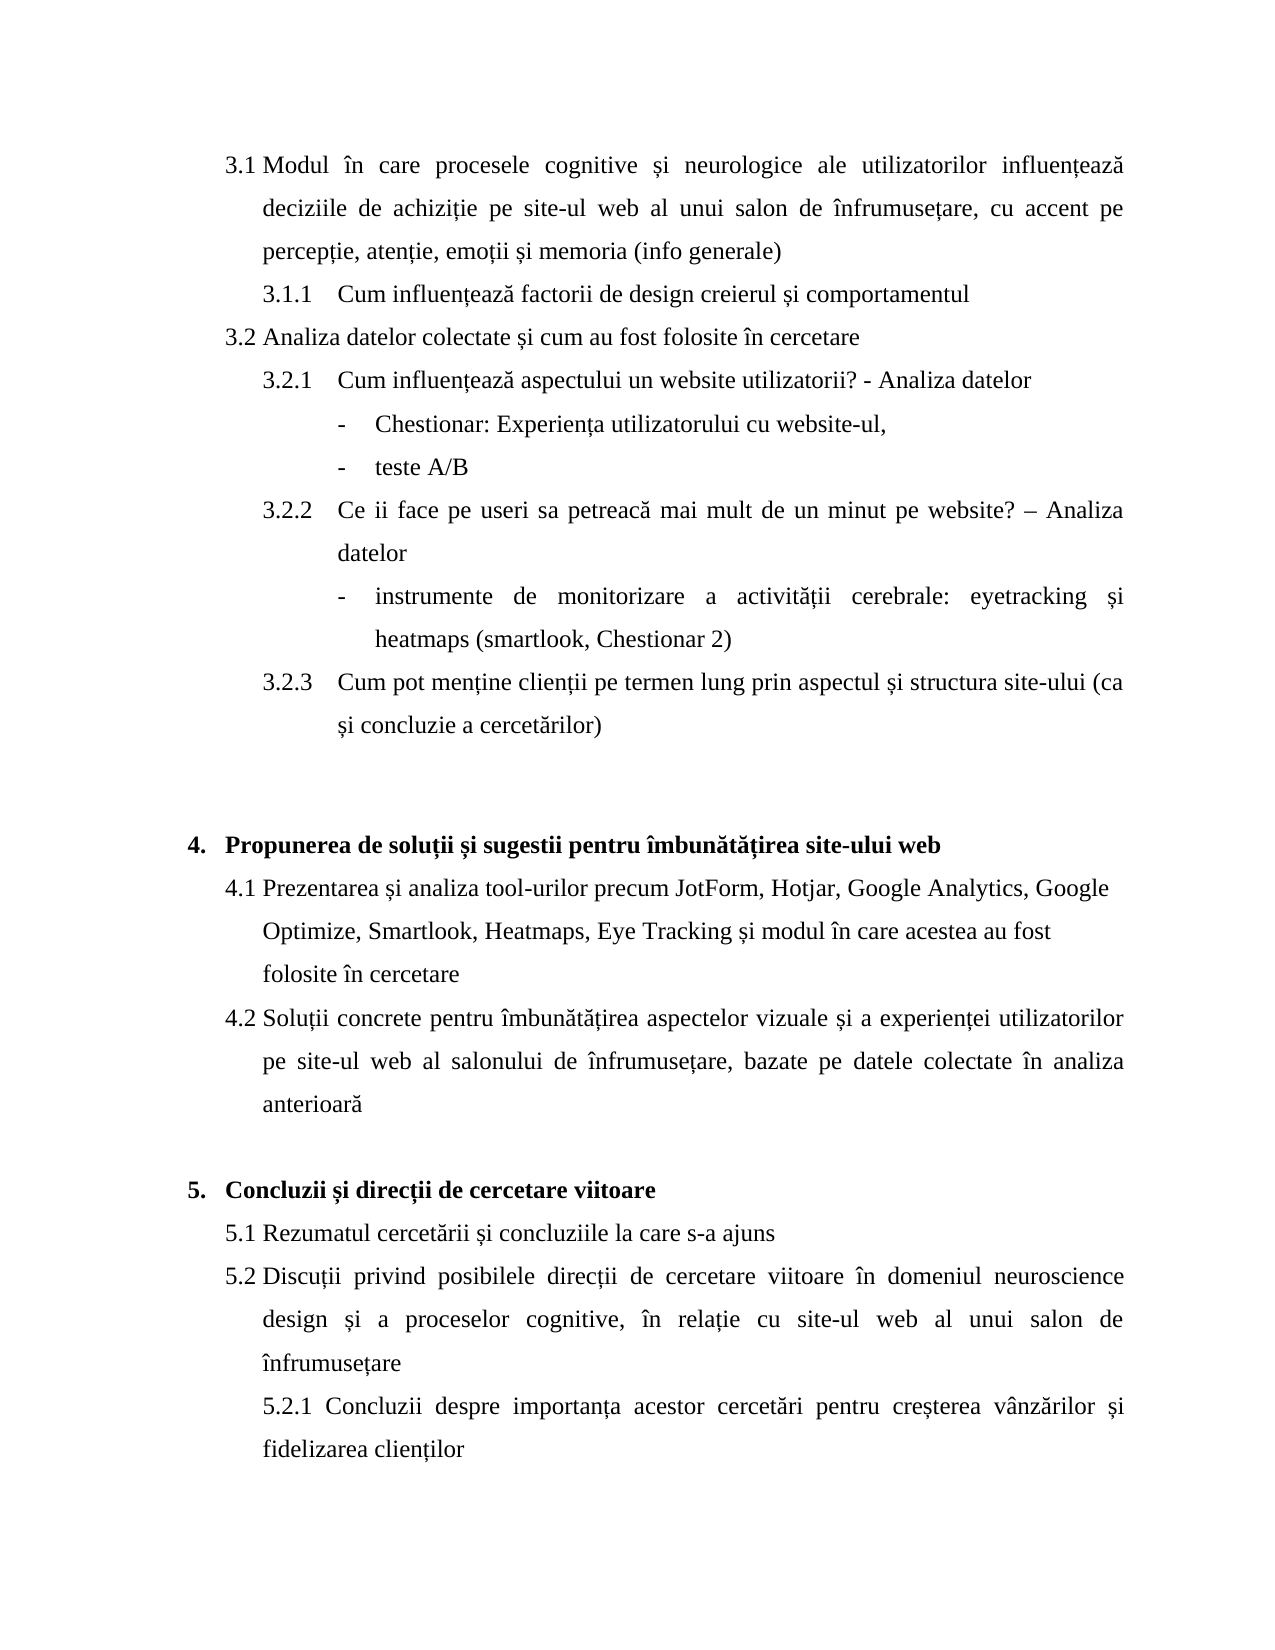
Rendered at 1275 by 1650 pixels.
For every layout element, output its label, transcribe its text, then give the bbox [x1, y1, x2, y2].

list Cum pot menține clienții pe termen lung prin aspectul și structura site-ului (ca și concluzie a cercetărilor) [262, 667, 1125, 739]
list Ce ii face pe useri sa petreacă mai mult de un minut pe website? – Analiza datelor [262, 495, 1125, 567]
list Prezentarea și analiza tool-urilor precum JotForm, Hotjar, Google Analytics, Google Optimize, Smartlook, Heatmaps, Eye Tracking și modul în care acestea au fost folosite în cercetare [225, 873, 1125, 988]
list Chestionar: Experiența utilizatorului cu website-ul, [337, 409, 1125, 437]
list teste A/B [337, 452, 1125, 481]
list Cum influențează aspectului un website utilizatorii? - Analiza datelor [262, 366, 1125, 394]
list Modul în care procesele cognitive și neurologice ale utilizatorilor influențează deciziile de achiziție pe site-ul web al unui salon de înfrumusețare, cu accent pe percepție, atenție, emoții și memoria (info generale) [225, 150, 1125, 265]
list Propunerea de soluții și sugestii pentru îmbunătățirea site-ului web [187, 830, 1125, 859]
list instrumente de monitorizare a activității cerebrale: eyetracking și heatmaps (smartlook, Chestionar 2) [337, 581, 1125, 653]
list 5.2.1 Concluzii despre importanța acestor cercetări pentru creșterea vânzărilor și fidelizarea clienților [262, 1391, 1125, 1463]
list Analiza datelor colectate și cum au fost folosite în cercetare [225, 322, 1125, 351]
list Soluții concrete pentru îmbunătățirea aspectelor vizuale și a experienței utilizatorilor pe site-ul web al salonului de înfrumusețare, bazate pe datele colectate în analiza anterioară [225, 1003, 1125, 1118]
list Concluzii și direcții de cercetare viitoare [187, 1175, 1125, 1204]
list Discuții privind posibilele direcții de cercetare viitoare în domeniul neuroscience design și a proceselor cognitive, în relație cu site-ul web al unui salon de înfrumusețare [225, 1261, 1125, 1376]
list Cum influențează factorii de design creierul și comportamentul [262, 279, 1125, 308]
list Rezumatul cercetării și concluziile la care s-a ajuns [225, 1218, 1125, 1247]
